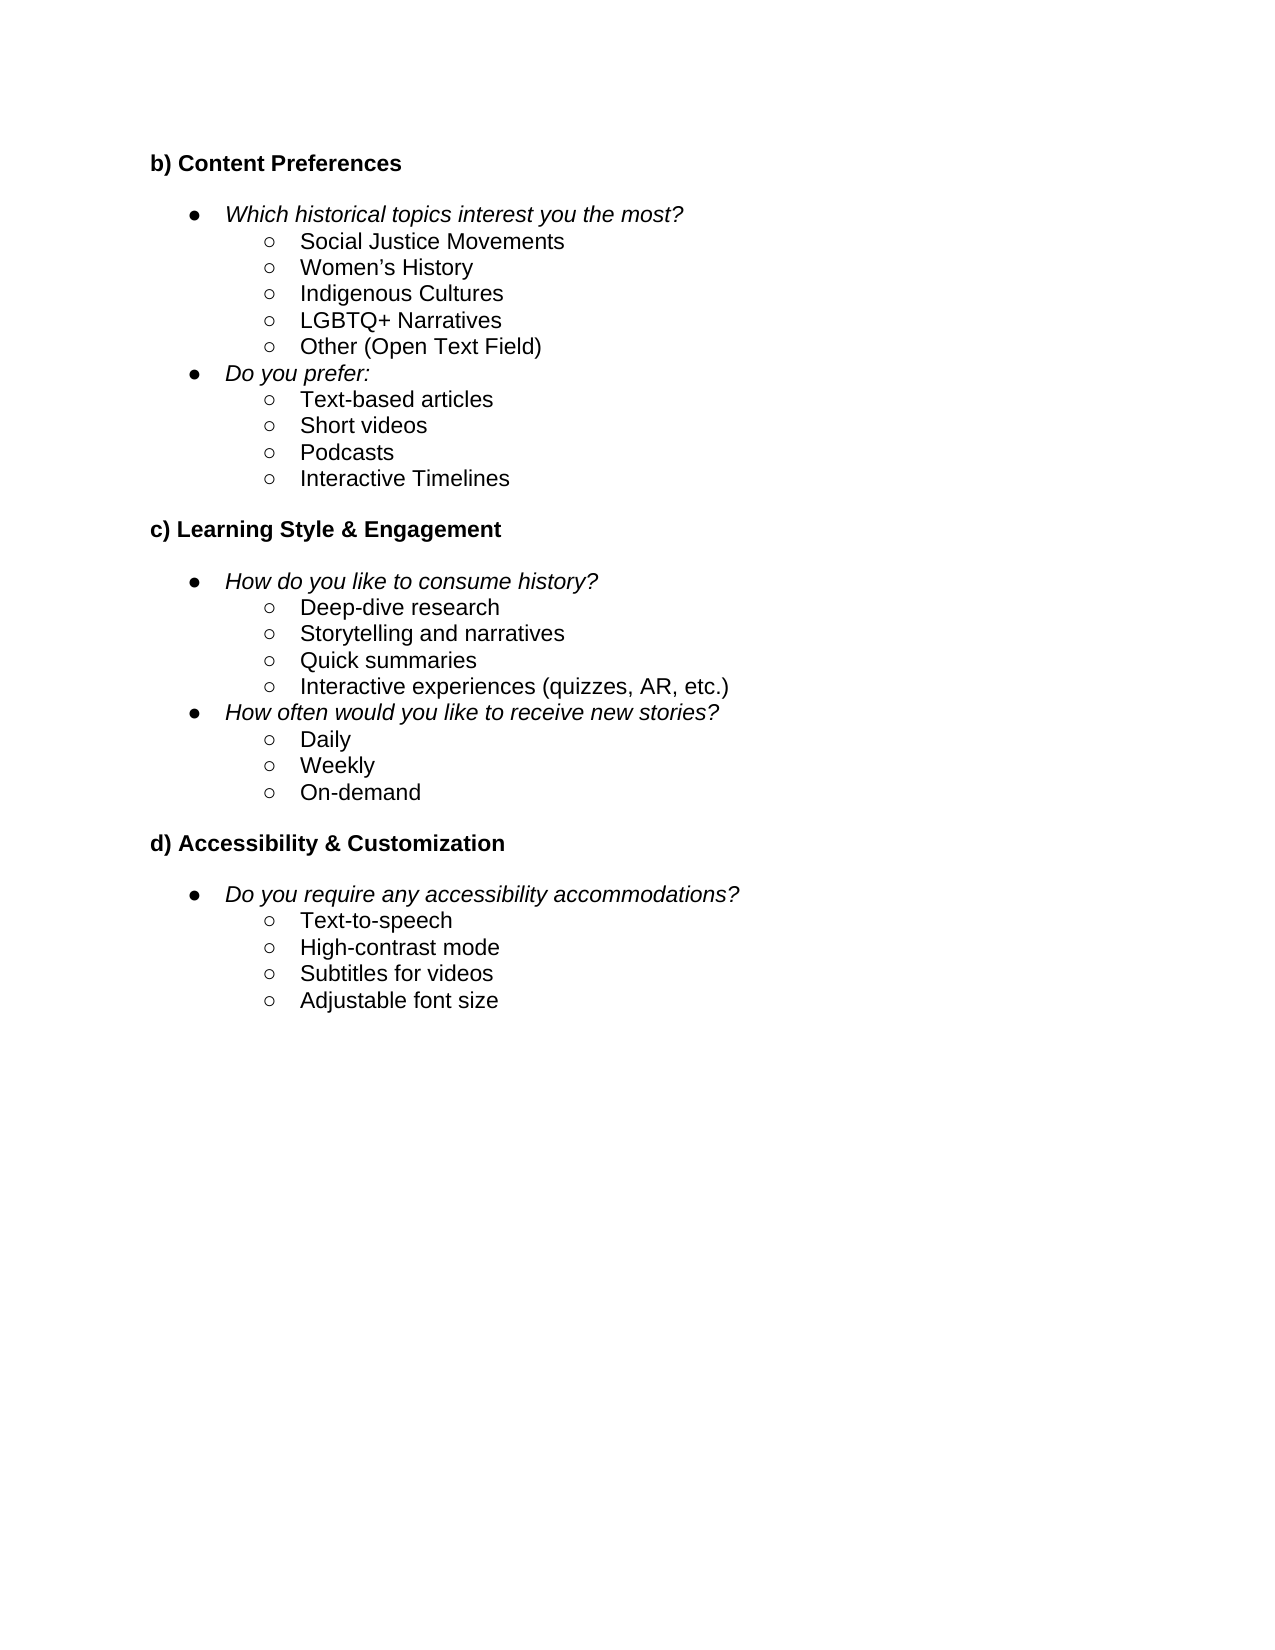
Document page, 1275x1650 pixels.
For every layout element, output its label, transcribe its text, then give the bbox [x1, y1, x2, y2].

list How do you like to consume history? [187, 568, 1125, 594]
list Indigenous Cultures [262, 280, 1125, 307]
list Interactive experiences (quizzes, AR, etc.) [262, 673, 1125, 699]
list High-contrast mode [262, 934, 1125, 960]
list Text-to-speech [262, 907, 1125, 934]
list Do you require any accessibility accommodations? [187, 881, 1125, 907]
list Social Justice Movements [262, 228, 1125, 254]
list Which historical topics interest you the most? [187, 201, 1125, 228]
list Quick summaries [262, 647, 1125, 673]
list Deep-dive research [262, 594, 1125, 620]
list LGBTQ+ Narratives [262, 307, 1125, 333]
subtitle b) Content Preferences [150, 150, 1125, 176]
list Adjustable font size [262, 987, 1125, 1013]
list Other (Open Text Field) [262, 333, 1125, 359]
subtitle d) Accessibility & Customization [150, 830, 1125, 856]
list Do you prefer: [187, 359, 1125, 386]
list Text-based articles [262, 386, 1125, 412]
list Interactive Timelines [262, 465, 1125, 491]
list Subtitles for videos [262, 960, 1125, 987]
list Daily [262, 726, 1125, 752]
list Weekly [262, 752, 1125, 778]
list How often would you like to receive new stories? [187, 699, 1125, 726]
list On-demand [262, 778, 1125, 805]
list Women’s History [262, 254, 1125, 280]
subtitle c) Learning Style & Engagement [150, 516, 1125, 543]
list Storytelling and narratives [262, 620, 1125, 647]
list Podcasts [262, 438, 1125, 465]
list Short videos [262, 412, 1125, 438]
